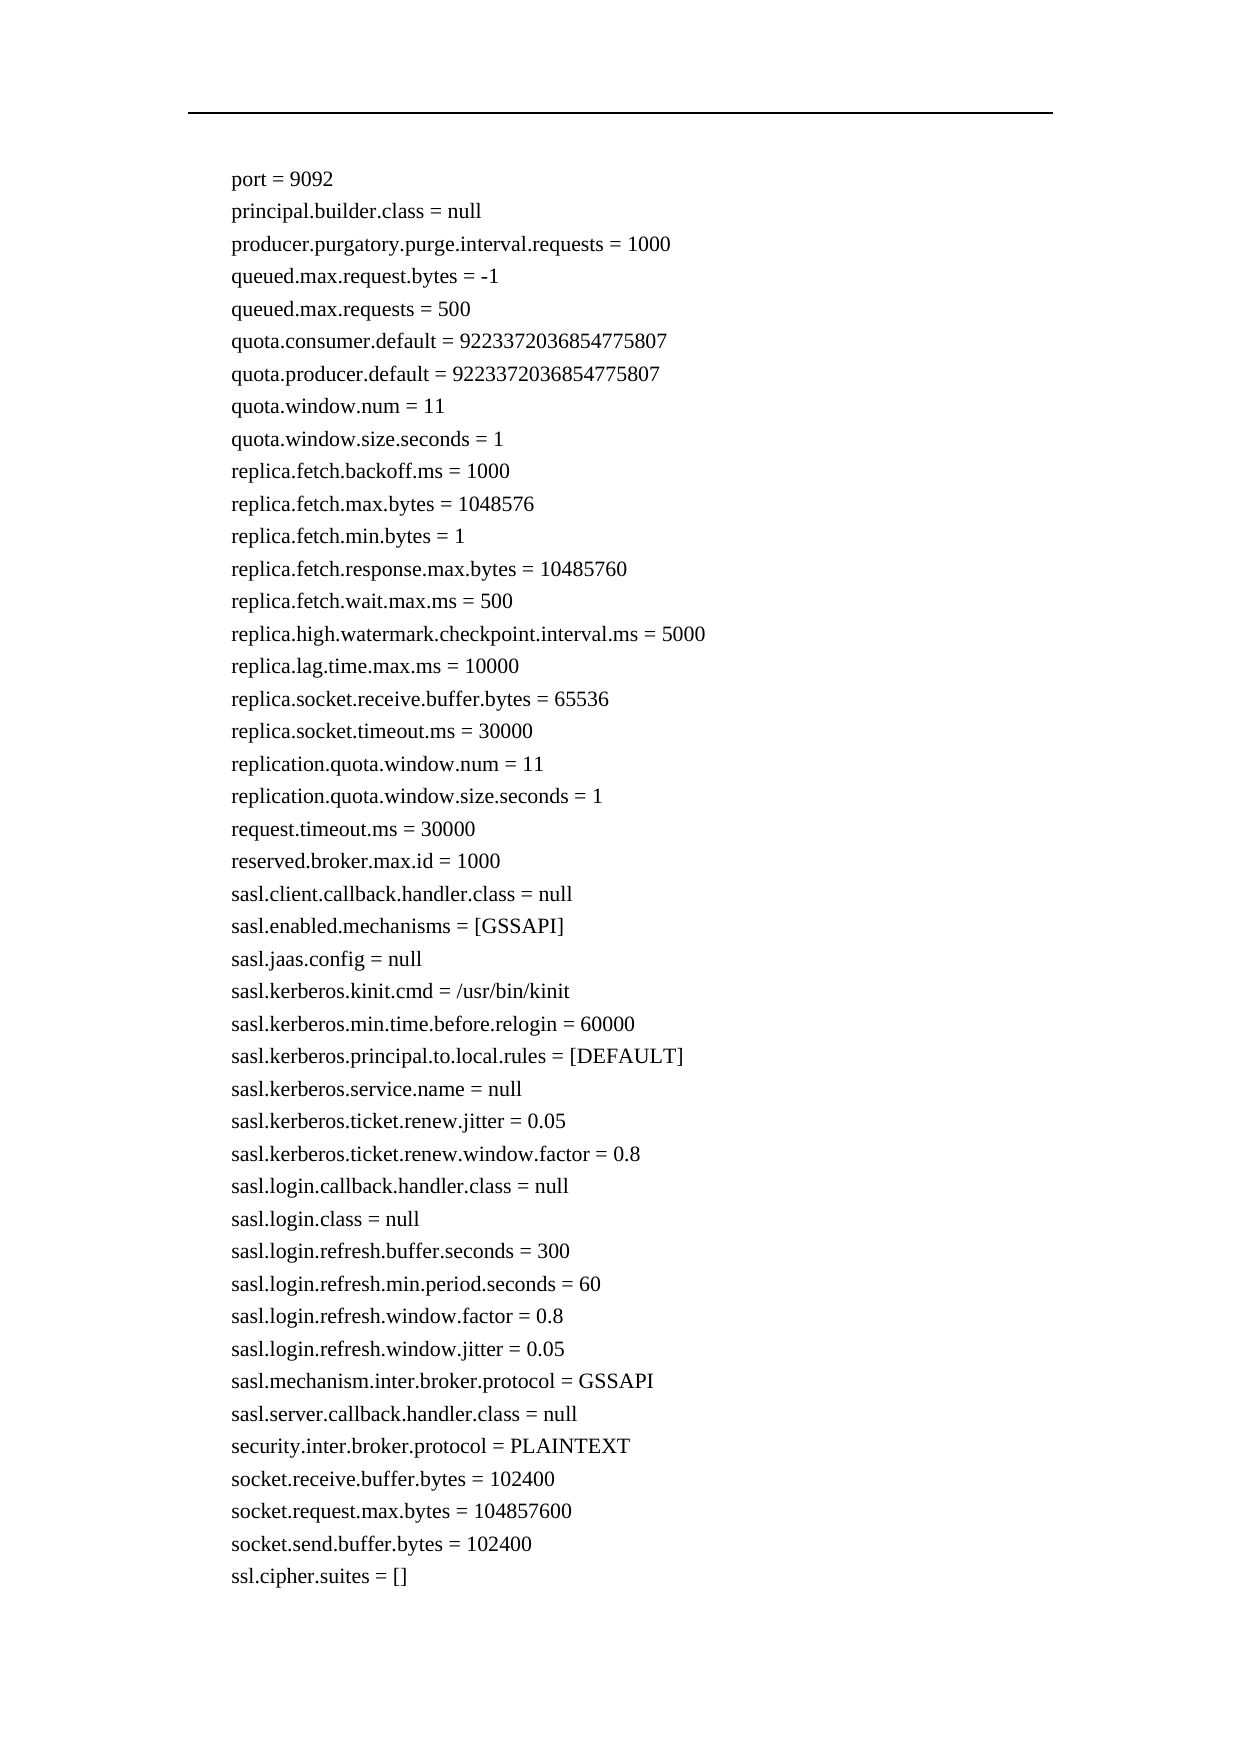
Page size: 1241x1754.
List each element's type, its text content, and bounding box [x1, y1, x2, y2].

text sasl.server.callback.handler.class = null [187, 1397, 1053, 1429]
text port = 9092 [187, 162, 1053, 194]
text principal.builder.class = null [187, 194, 1053, 227]
text sasl.kerberos.ticket.renew.jitter = 0.05 [187, 1104, 1053, 1137]
text sasl.kerberos.min.time.before.relogin = 60000 [187, 1007, 1053, 1039]
text ssl.cipher.suites = [] [187, 1559, 1053, 1592]
text quota.consumer.default = 9223372036854775807 [187, 324, 1053, 357]
text security.inter.broker.protocol = PLAINTEXT [187, 1429, 1053, 1462]
text sasl.jaas.config = null [187, 942, 1053, 974]
text sasl.login.class = null [187, 1202, 1053, 1234]
text replica.fetch.wait.max.ms = 500 [187, 584, 1053, 617]
text sasl.kerberos.ticket.renew.window.factor = 0.8 [187, 1137, 1053, 1169]
text sasl.kerberos.service.name = null [187, 1072, 1053, 1104]
text reserved.broker.max.id = 1000 [187, 844, 1053, 877]
text replica.fetch.response.max.bytes = 10485760 [187, 552, 1053, 584]
text sasl.enabled.mechanisms = [GSSAPI] [187, 909, 1053, 942]
text replica.lag.time.max.ms = 10000 [187, 649, 1053, 682]
text sasl.login.refresh.buffer.seconds = 300 [187, 1234, 1053, 1267]
text replica.socket.timeout.ms = 30000 [187, 714, 1053, 747]
text replica.fetch.backoff.ms = 1000 [187, 454, 1053, 487]
text socket.send.buffer.bytes = 102400 [187, 1527, 1053, 1559]
text sasl.login.refresh.min.period.seconds = 60 [187, 1267, 1053, 1299]
text sasl.kerberos.kinit.cmd = /usr/bin/kinit [187, 974, 1053, 1007]
text replica.fetch.max.bytes = 1048576 [187, 487, 1053, 519]
text socket.request.max.bytes = 104857600 [187, 1494, 1053, 1527]
text quota.window.size.seconds = 1 [187, 422, 1053, 454]
text replica.socket.receive.buffer.bytes = 65536 [187, 682, 1053, 714]
text replica.fetch.min.bytes = 1 [187, 519, 1053, 552]
text request.timeout.ms = 30000 [187, 812, 1053, 844]
text producer.purgatory.purge.interval.requests = 1000 [187, 227, 1053, 259]
text sasl.login.callback.handler.class = null [187, 1169, 1053, 1202]
text sasl.login.refresh.window.factor = 0.8 [187, 1299, 1053, 1332]
text replication.quota.window.num = 11 [187, 747, 1053, 779]
text quota.producer.default = 9223372036854775807 [187, 357, 1053, 389]
text sasl.kerberos.principal.to.local.rules = [DEFAULT] [187, 1039, 1053, 1072]
text sasl.login.refresh.window.jitter = 0.05 [187, 1332, 1053, 1364]
text socket.receive.buffer.bytes = 102400 [187, 1462, 1053, 1494]
text quota.window.num = 11 [187, 389, 1053, 422]
text queued.max.request.bytes = -1 [187, 259, 1053, 292]
text replica.high.watermark.checkpoint.interval.ms = 5000 [187, 617, 1053, 649]
text replication.quota.window.size.seconds = 1 [187, 779, 1053, 812]
text sasl.client.callback.handler.class = null [187, 877, 1053, 909]
text queued.max.requests = 500 [187, 292, 1053, 324]
text sasl.mechanism.inter.broker.protocol = GSSAPI [187, 1364, 1053, 1397]
